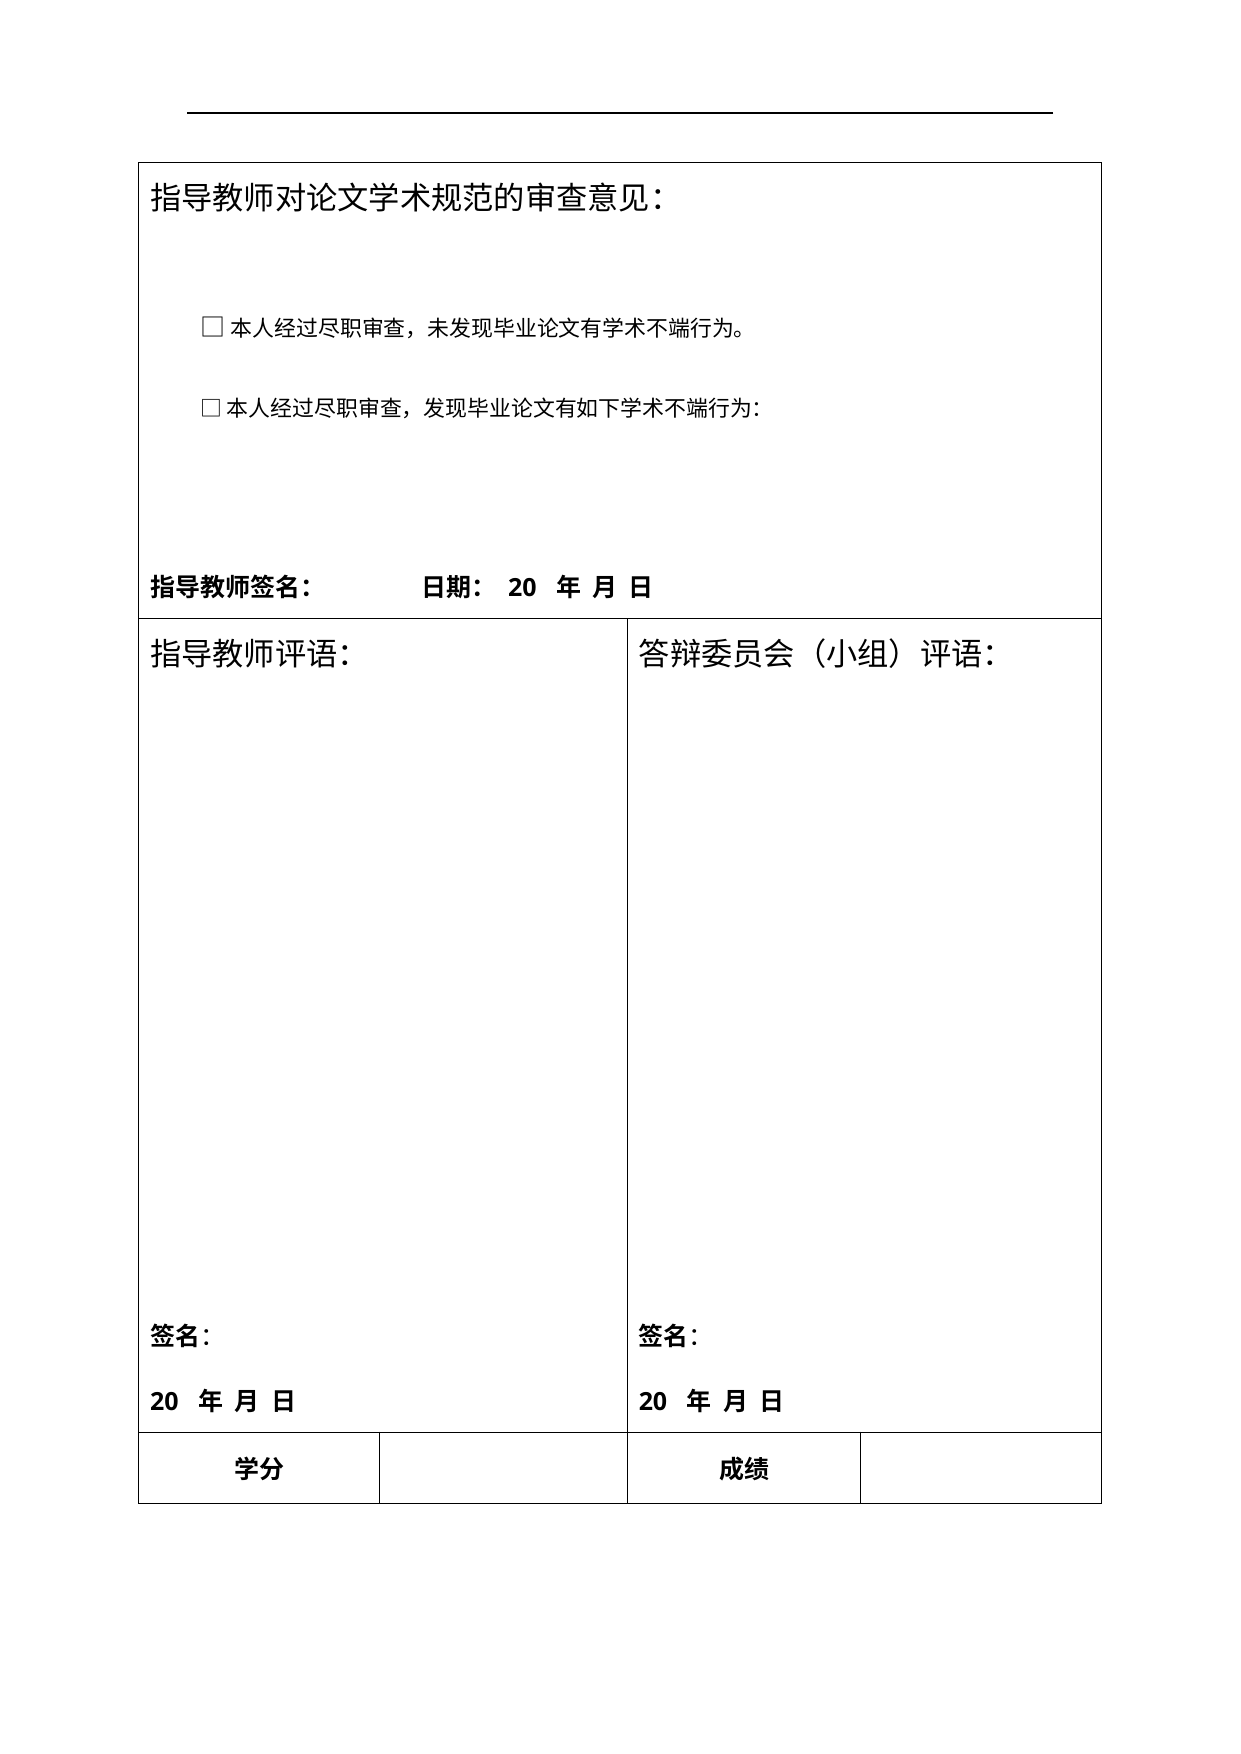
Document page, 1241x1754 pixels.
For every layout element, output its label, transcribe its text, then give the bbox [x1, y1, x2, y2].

table_cell 学分 [139, 1433, 379, 1503]
table_cell 答辩委员会（小组）评语： 签名： 20 年 月 日 [628, 619, 1101, 1432]
table_header 指导教师对论文学术规范的审查意见： □ 本人经过尽职审查，未发现毕业论文有学术不端行为。 □ 本人经过尽职审查，发现毕业论文有如下学术不端行为： 指导教师签名： 日期： 20 年 月 日 [139, 163, 1101, 618]
table_cell [861, 1433, 1101, 1503]
table_cell [380, 1433, 627, 1503]
table_cell 指导教师评语： 签名： 20 年 月 日 [139, 619, 627, 1432]
table_cell 成绩 [628, 1433, 860, 1503]
